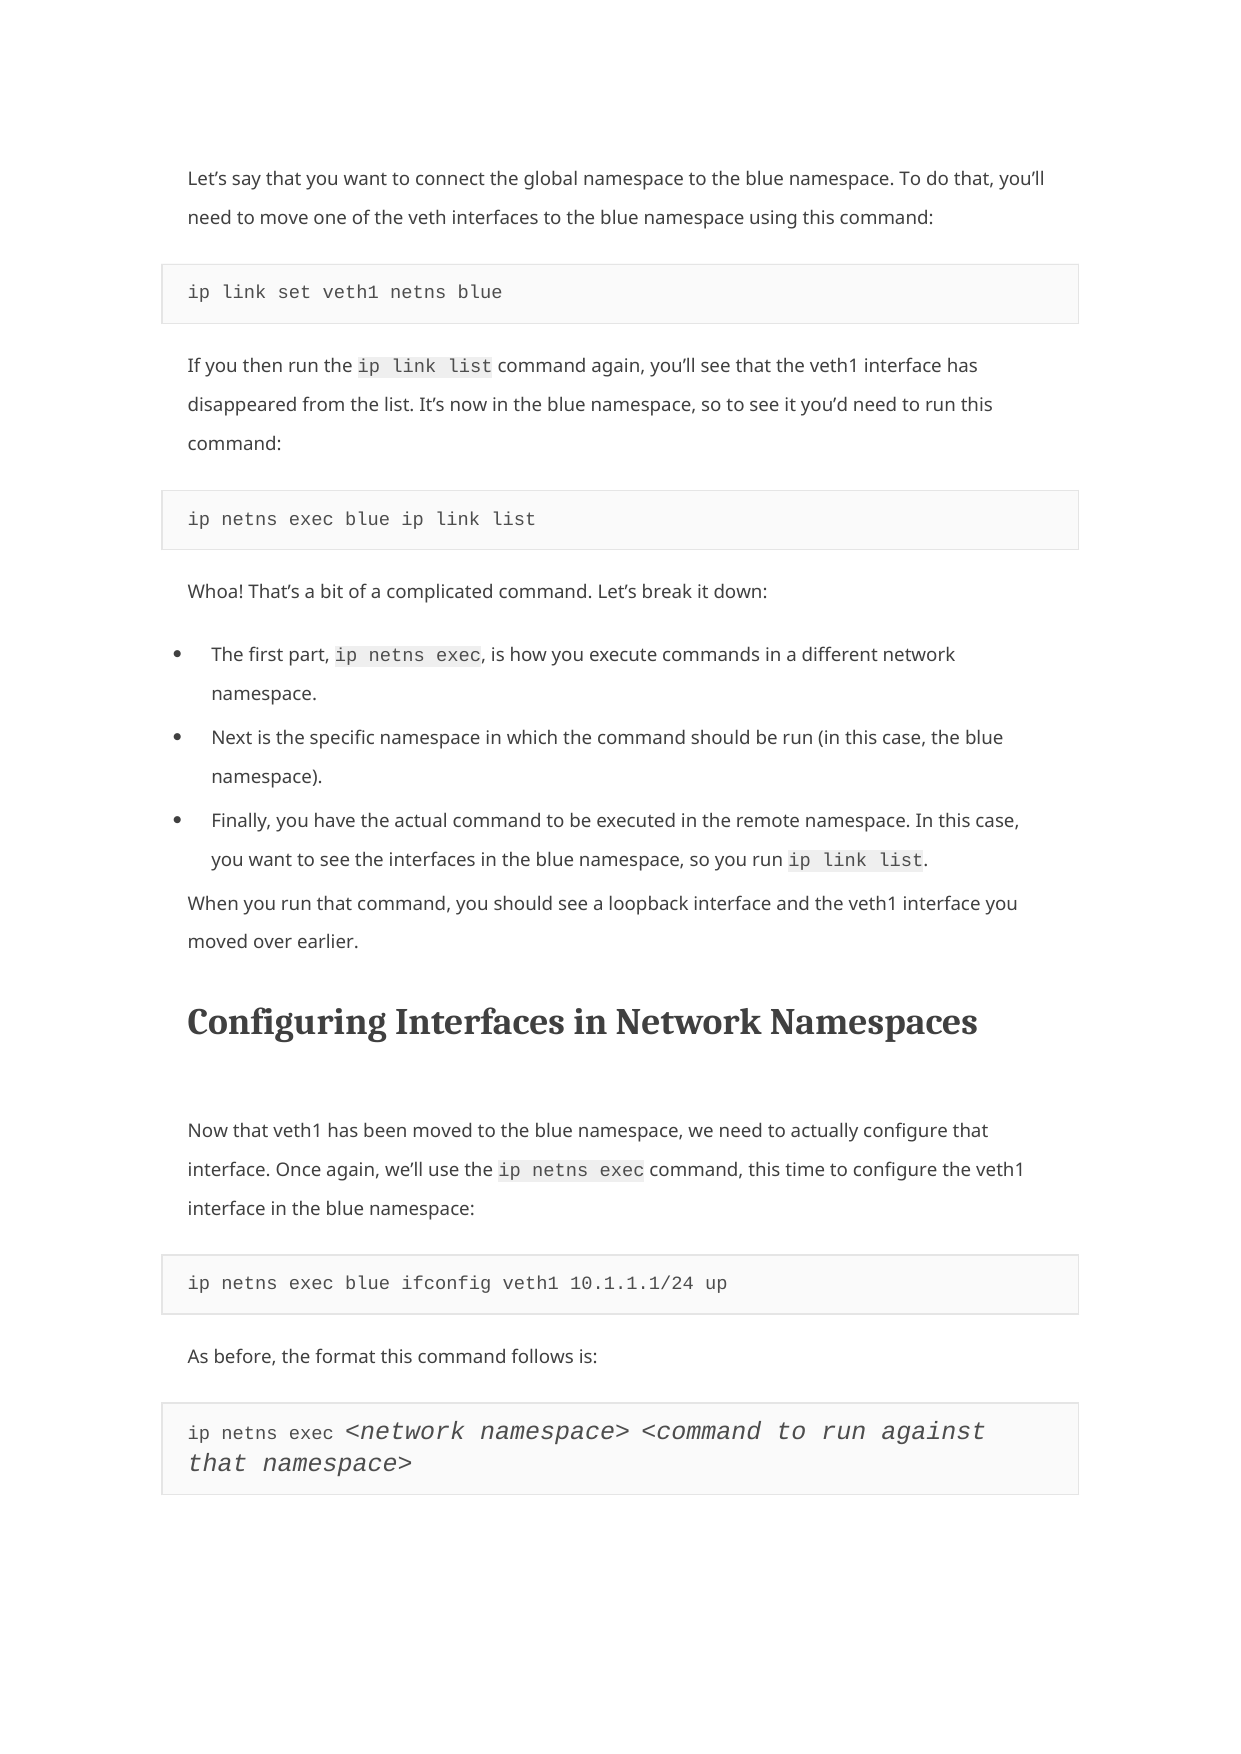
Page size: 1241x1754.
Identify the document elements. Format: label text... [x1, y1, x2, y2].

text ip netns exec blue ifconfig veth1 10.1.1.1/24 up [163, 1256, 1078, 1313]
text ip link set veth1 netns blue [163, 265, 1078, 323]
text As before, the format this command follows is: [187, 1340, 1053, 1372]
list Next is the specific namespace in which the command should be run (in this case, the blue namespace). [173, 721, 1053, 792]
subtitle Configuring Interfaces in Network Namespaces [187, 990, 1053, 1055]
list Finally, you have the actual command to be executed in the remote namespace. In this case, you want to see the interfaces in the blue namespace, so you run ip link list. [173, 803, 1053, 875]
text If you then run the ip link list command again, you’ll see that the veth1 interface has disappeared from the list. It’s now in the blue namespace, so to see it you’d need to run this command: [187, 349, 1053, 459]
text When you run that command, you should see a loopback interface and the veth1 interface you moved over earlier. [187, 886, 1053, 958]
text Now that veth1 has been moved to the blue namespace, we need to actually configure that interface. Once again, we’ll use the ip netns exec command, this time to configure the veth1 interface in the blue namespace: [187, 1113, 1053, 1224]
text Whoa! That’s a bit of a complicated command. Let’s break it down: [187, 575, 1053, 608]
list The first part, ip netns exec, is how you execute commands in a different network namespace. [173, 638, 1053, 709]
text ip netns exec <network namespace> <command to run against that namespace> [163, 1404, 1078, 1494]
text ip netns exec blue ip link list [163, 491, 1078, 549]
text Let’s say that you want to connect the global namespace to the blue namespace. To do that, you’ll need to move one of the veth interfaces to the blue namespace using this command: [187, 162, 1053, 233]
